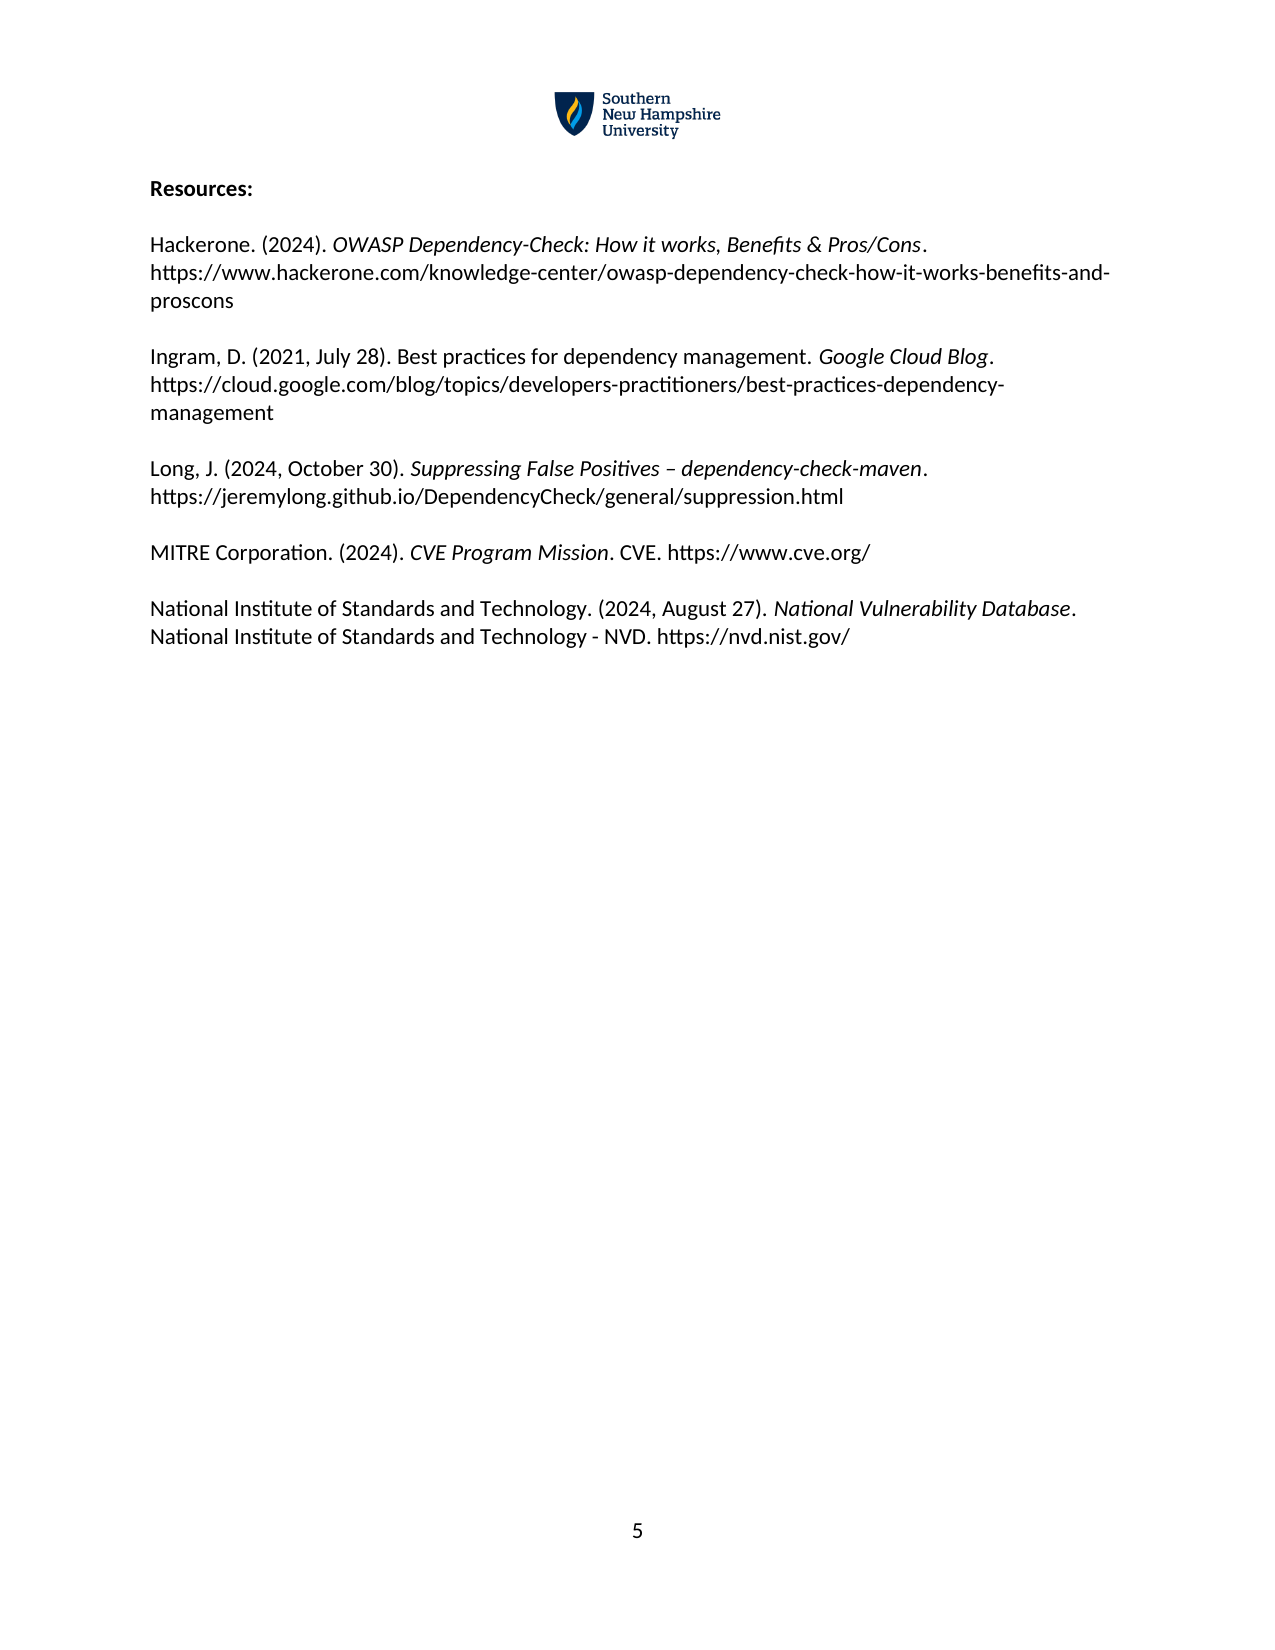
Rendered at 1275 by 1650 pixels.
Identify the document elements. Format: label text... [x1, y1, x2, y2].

text Ingram, D. (2021, July 28). Best practices for dependency management. Google Cloud Blog. https://cloud.google.com/blog/topics/developers-practitioners/best-practices-dependency-management [150, 342, 1125, 426]
text National Institute of Standards and Technology. (2024, August 27). National Vulnerability Database. National Institute of Standards and Technology - NVD. https://nvd.nist.gov/ [150, 594, 1125, 650]
text Resources: [150, 174, 1125, 202]
text Long, J. (2024, October 30). Suppressing False Positives – dependency-check-maven. https://jeremylong.github.io/DependencyCheck/general/suppression.html [150, 454, 1125, 510]
text Hackerone. (2024). OWASP Dependency-Check: How it works, Benefits & Pros/Cons. https://www.hackerone.com/knowledge-center/owasp-dependency-check-how-it-works-benefits-and-proscons [150, 230, 1125, 314]
picture [546, 75, 729, 154]
text MITRE Corporation. (2024). CVE Program Mission. CVE. https://www.cve.org/ [150, 538, 1125, 566]
